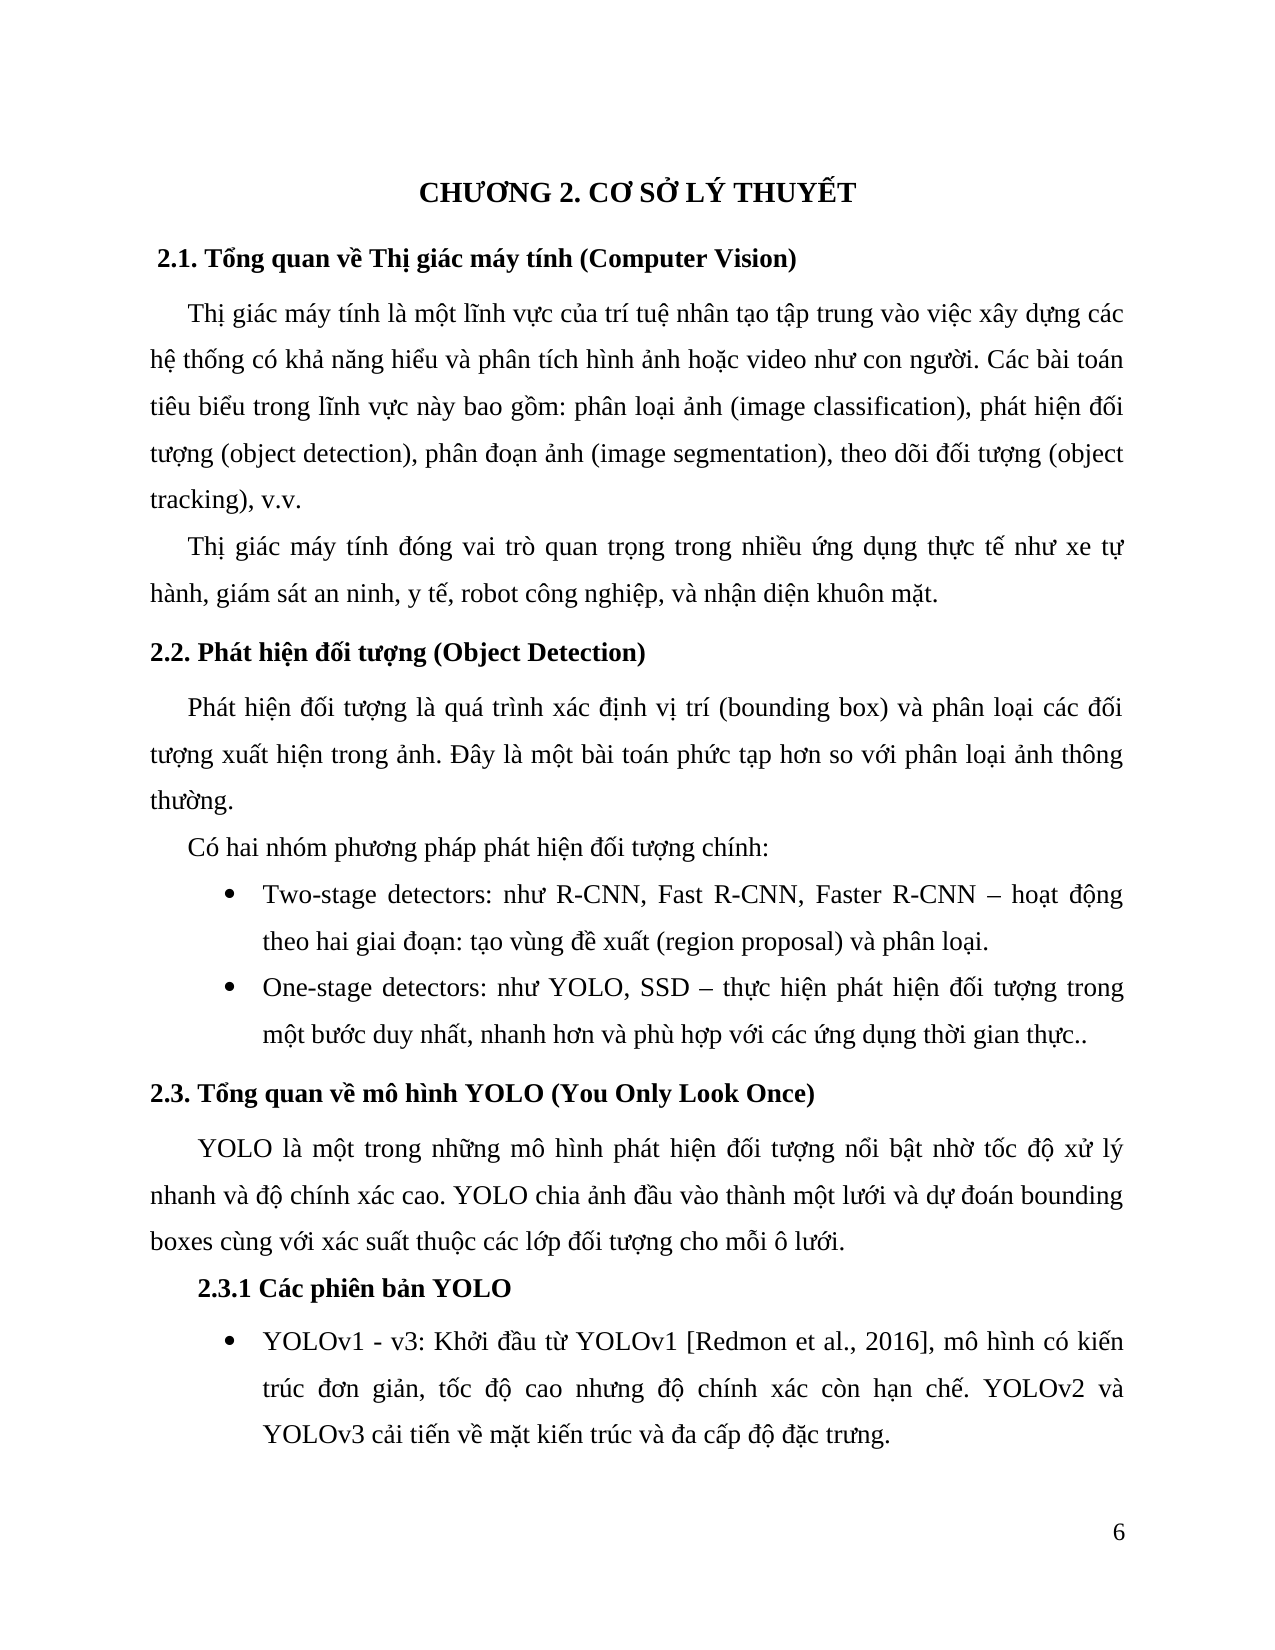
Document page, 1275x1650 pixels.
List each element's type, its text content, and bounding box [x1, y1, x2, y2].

subtitle 2.3.1 Các phiên bản YOLO [150, 1272, 1125, 1303]
subtitle 2.3. Tổng quan về mô hình YOLO (You Only Look Once) [150, 1077, 1125, 1108]
list One-stage detectors: như YOLO, SSD – thực hiện phát hiện đối tượng trong một bước duy nhất, nhanh hơn và phù hợp với các ứng dụng thời gian thực.. [225, 971, 1125, 1049]
list Two-stage detectors: như R-CNN, Fast R-CNN, Faster R-CNN – hoạt động theo hai giai đoạn: tạo vùng đề xuất (region proposal) và phân loại. [225, 878, 1125, 956]
subtitle CHƯƠNG 2. CƠ SỞ LÝ THUYẾT [150, 175, 1125, 208]
list YOLOv1 - v3: Khởi đầu từ YOLOv1 [Redmon et al., 2016], mô hình có kiến trúc đơn giản, tốc độ cao nhưng độ chính xác còn hạn chế. YOLOv2 và YOLOv3 cải tiến về mặt kiến trúc và đa cấp độ đặc trưng. [225, 1325, 1125, 1449]
text Có hai nhóm phương pháp phát hiện đối tượng chính: [150, 831, 1125, 862]
text Phát hiện đối tượng là quá trình xác định vị trí (bounding box) và phân loại các đối tượng xuất hiện trong ảnh. Đây là một bài toán phức tạp hơn so với phân loại ảnh thông thường. [150, 691, 1125, 816]
text Thị giác máy tính đóng vai trò quan trọng trong nhiều ứng dụng thực tế như xe tự hành, giám sát an ninh, y tế, robot công nghiệp, và nhận diện khuôn mặt. [150, 530, 1125, 608]
text YOLO là một trong những mô hình phát hiện đối tượng nổi bật nhờ tốc độ xử lý nhanh và độ chính xác cao. YOLO chia ảnh đầu vào thành một lưới và dự đoán bounding boxes cùng với xác suất thuộc các lớp đối tượng cho mỗi ô lưới. [150, 1132, 1125, 1257]
subtitle 2.2. Phát hiện đối tượng (Object Detection) [150, 636, 1125, 667]
text Thị giác máy tính là một lĩnh vực của trí tuệ nhân tạo tập trung vào việc xây dựng các hệ thống có khả năng hiểu và phân tích hình ảnh hoặc video như con người. Các bài toán tiêu biểu trong lĩnh vực này bao gồm: phân loại ảnh (image classification), phát hiện đối tượng (object detection), phân đoạn ảnh (image segmentation), theo dõi đối tượng (object tracking), v.v. [150, 297, 1125, 515]
subtitle 2.1. Tổng quan về Thị giác máy tính (Computer Vision) [150, 242, 1125, 273]
